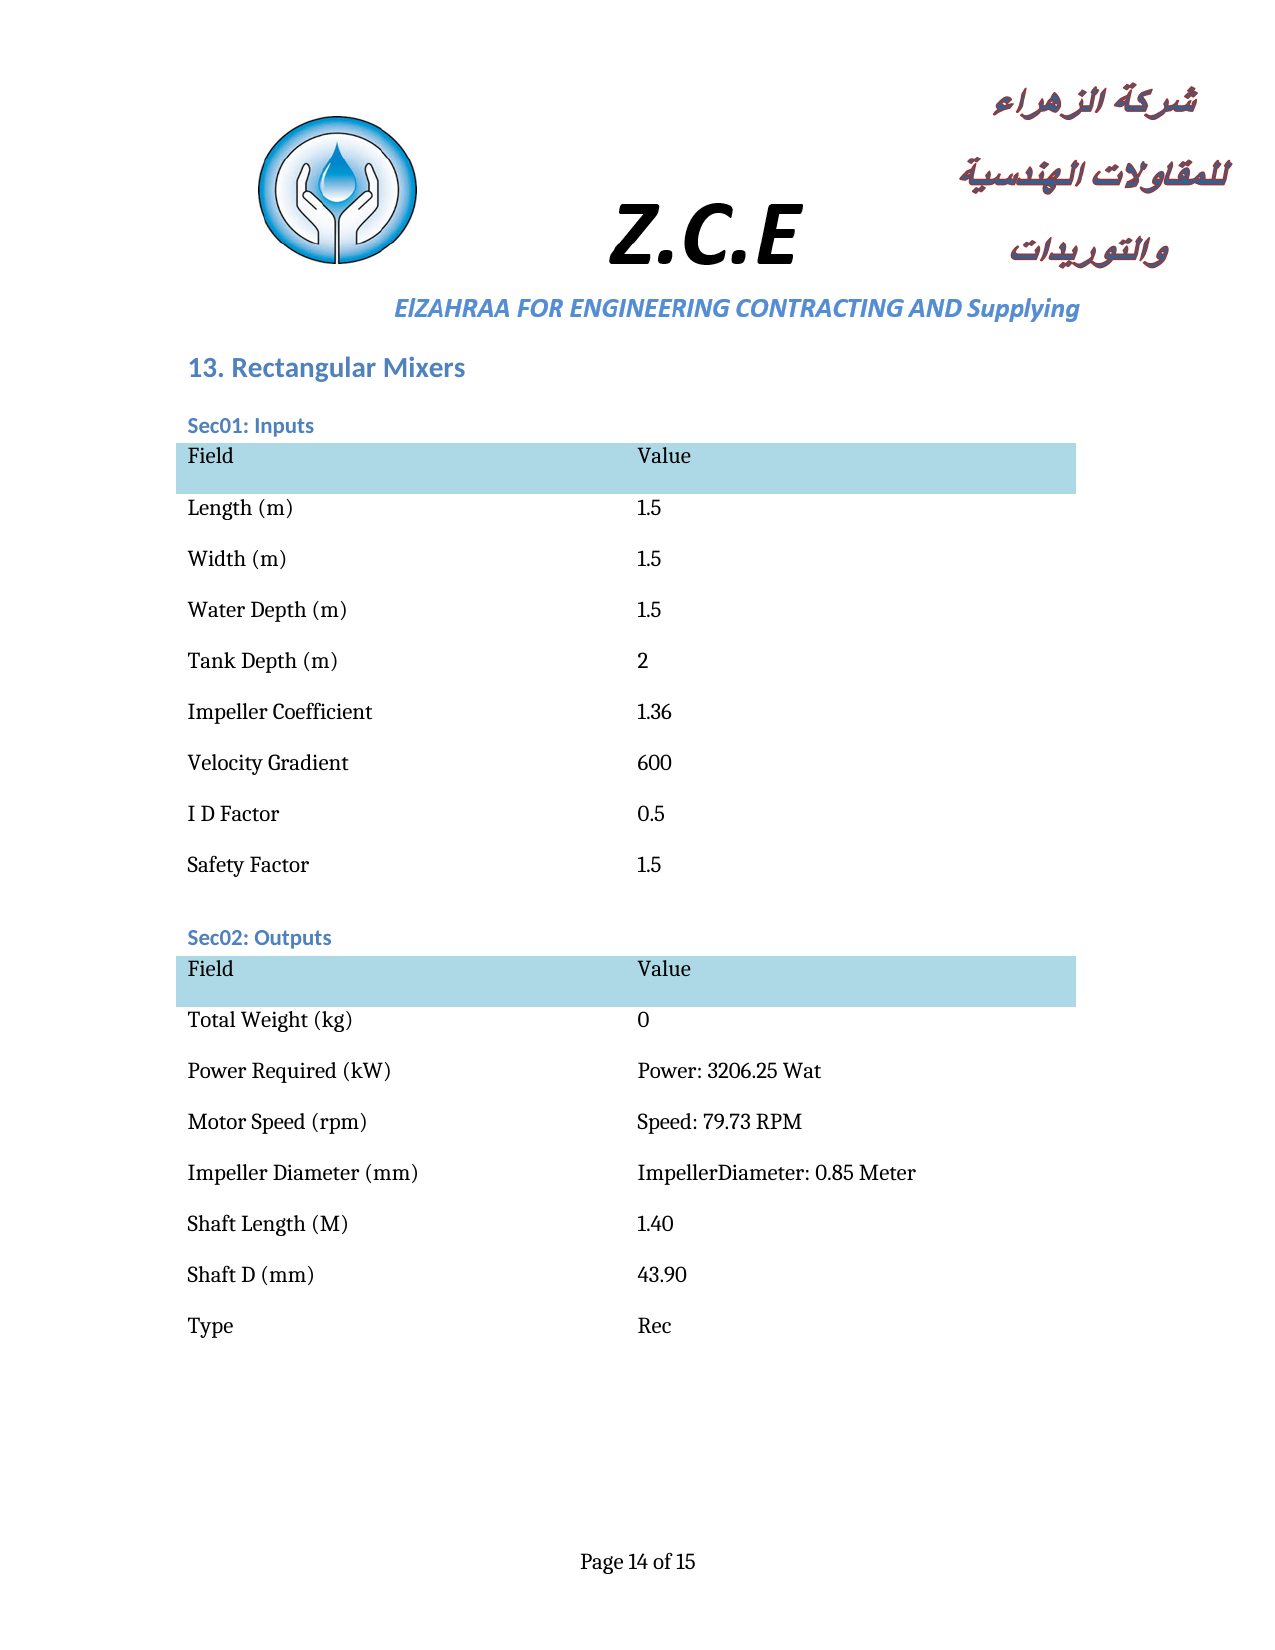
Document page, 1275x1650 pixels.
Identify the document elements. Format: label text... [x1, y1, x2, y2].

table_cell Tank Depth (m) [176, 648, 626, 698]
table_cell Motor Speed (rpm) [176, 1109, 626, 1160]
table_cell Length (m) [176, 494, 626, 545]
table_cell 2 [626, 648, 1076, 698]
table_cell 0.5 [626, 801, 1076, 852]
table_cell Type [176, 1313, 626, 1364]
table_cell 1.5 [626, 852, 1076, 903]
table_cell 1.36 [626, 699, 1076, 749]
table_cell 1.5 [626, 596, 1076, 647]
table_cell Safety Factor [176, 852, 626, 903]
picture [206, 75, 1257, 329]
table_header Value [626, 956, 1076, 1007]
table_cell Impeller Coefficient [176, 699, 626, 749]
table_cell Power: 3206.25 Wat [626, 1058, 1076, 1109]
table_cell 0 [626, 1007, 1076, 1058]
table_header Field [176, 956, 626, 1007]
table_cell 1.5 [626, 494, 1076, 545]
table_cell Shaft Length (M) [176, 1211, 626, 1262]
table_cell Impeller Diameter (mm) [176, 1160, 626, 1211]
table_cell Speed: 79.73 RPM [626, 1109, 1076, 1160]
table_cell Water Depth (m) [176, 596, 626, 647]
table_cell Rec [626, 1313, 1076, 1364]
table_cell Power Required (kW) [176, 1058, 626, 1109]
table_cell ImpellerDiameter: 0.85 Meter [626, 1160, 1076, 1211]
table_header Field [176, 443, 626, 494]
table_header Value [626, 443, 1076, 494]
table_cell 1.40 [626, 1211, 1076, 1262]
subtitle Sec01: Inputs [187, 411, 1087, 439]
subtitle Sec02: Outputs [187, 923, 1087, 951]
table_cell Shaft D (mm) [176, 1262, 626, 1313]
table_cell Velocity Gradient [176, 750, 626, 801]
table_cell I D Factor [176, 801, 626, 852]
subtitle 13. Rectangular Mixers [187, 349, 1087, 385]
table_cell 43.90 [626, 1262, 1076, 1313]
table_cell Width (m) [176, 545, 626, 596]
table_cell Total Weight (kg) [176, 1007, 626, 1058]
table_cell 1.5 [626, 545, 1076, 596]
table_cell 600 [626, 750, 1076, 801]
